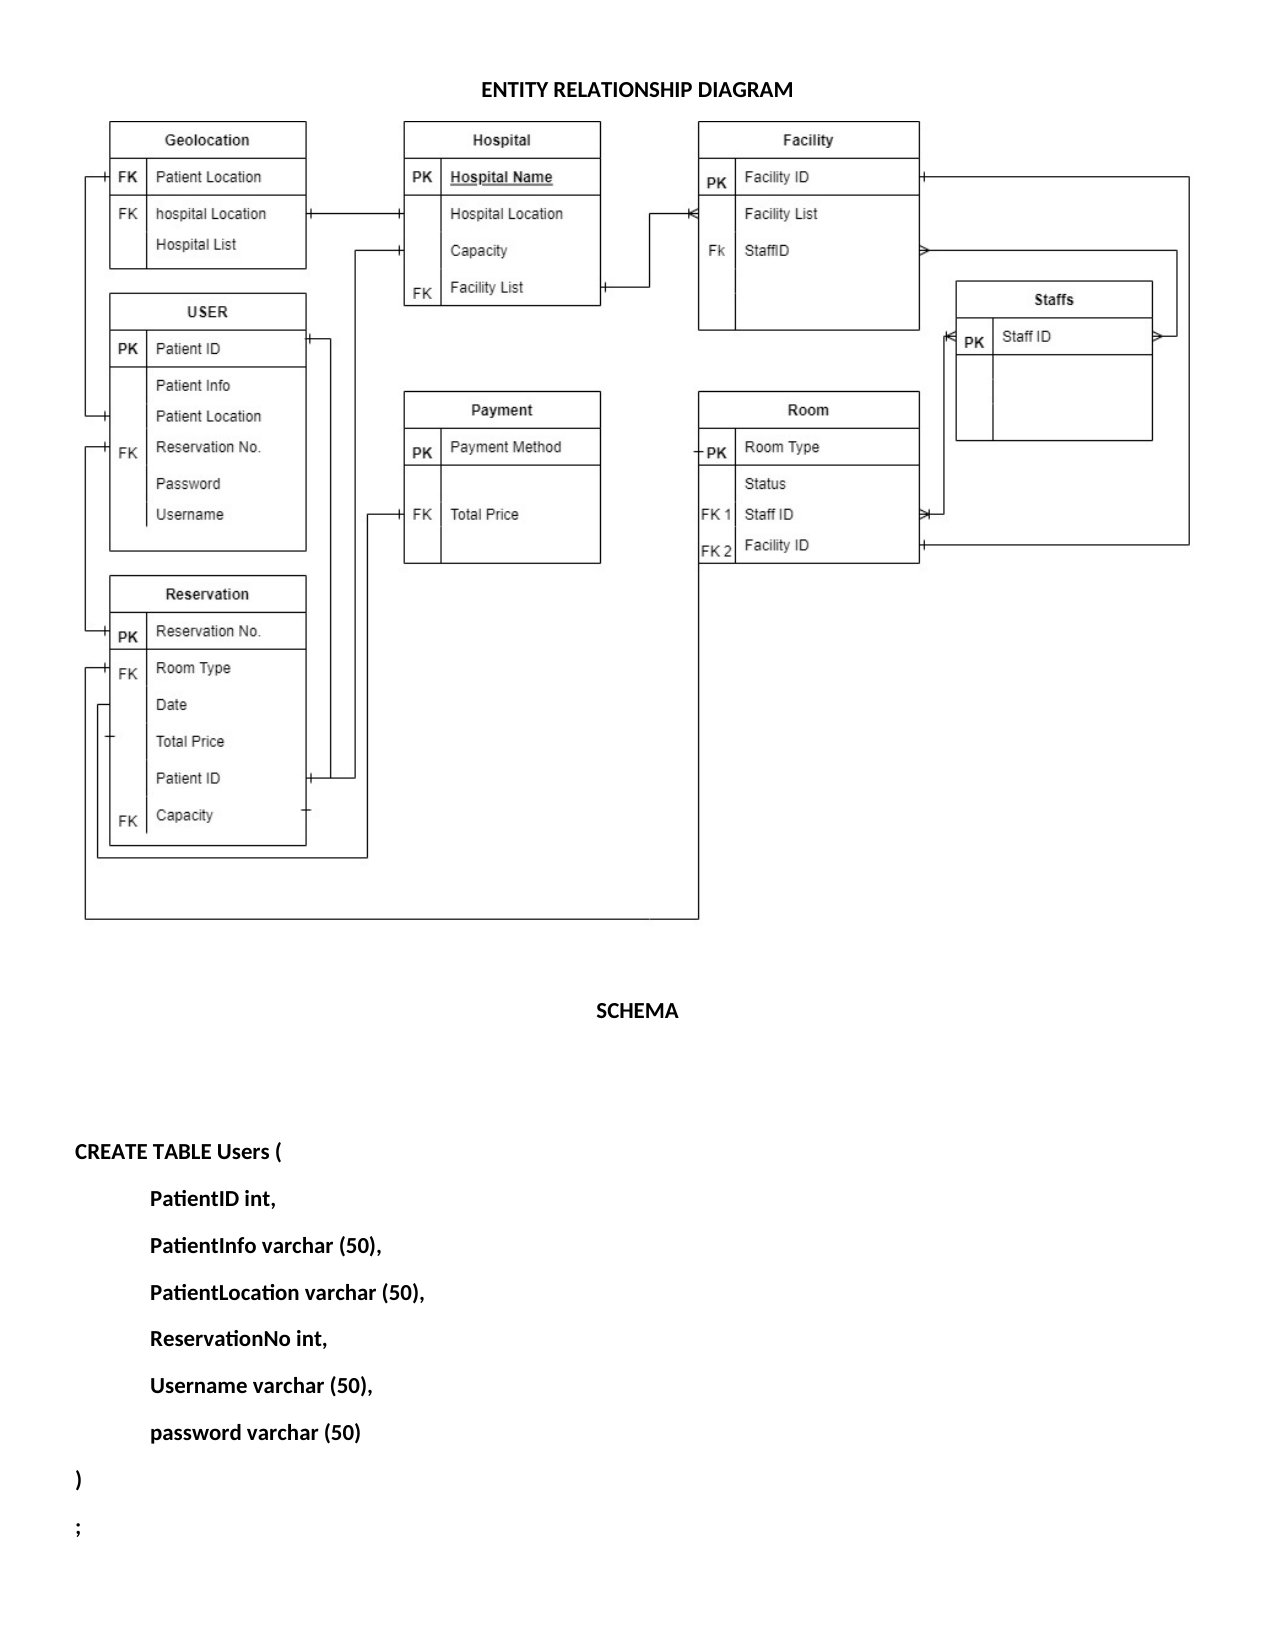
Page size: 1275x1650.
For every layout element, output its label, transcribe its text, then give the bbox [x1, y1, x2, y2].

text password varchar (50) [75, 1418, 1200, 1446]
text ) [75, 1465, 1200, 1493]
text PatientInfo varchar (50), [75, 1231, 1200, 1259]
text ENTITY RELATIONSHIP DIAGRAM [75, 75, 1200, 103]
text Username varchar (50), [75, 1371, 1200, 1399]
text ; [75, 1512, 1200, 1540]
text ReservationNo int, [75, 1324, 1200, 1353]
text SCHEMA [75, 996, 1200, 1024]
text PatientLocation varchar (50), [75, 1278, 1200, 1306]
text CREATE TABLE Users ( [75, 1137, 1200, 1165]
picture [75, 121, 1200, 931]
text PatientID int, [75, 1184, 1200, 1212]
